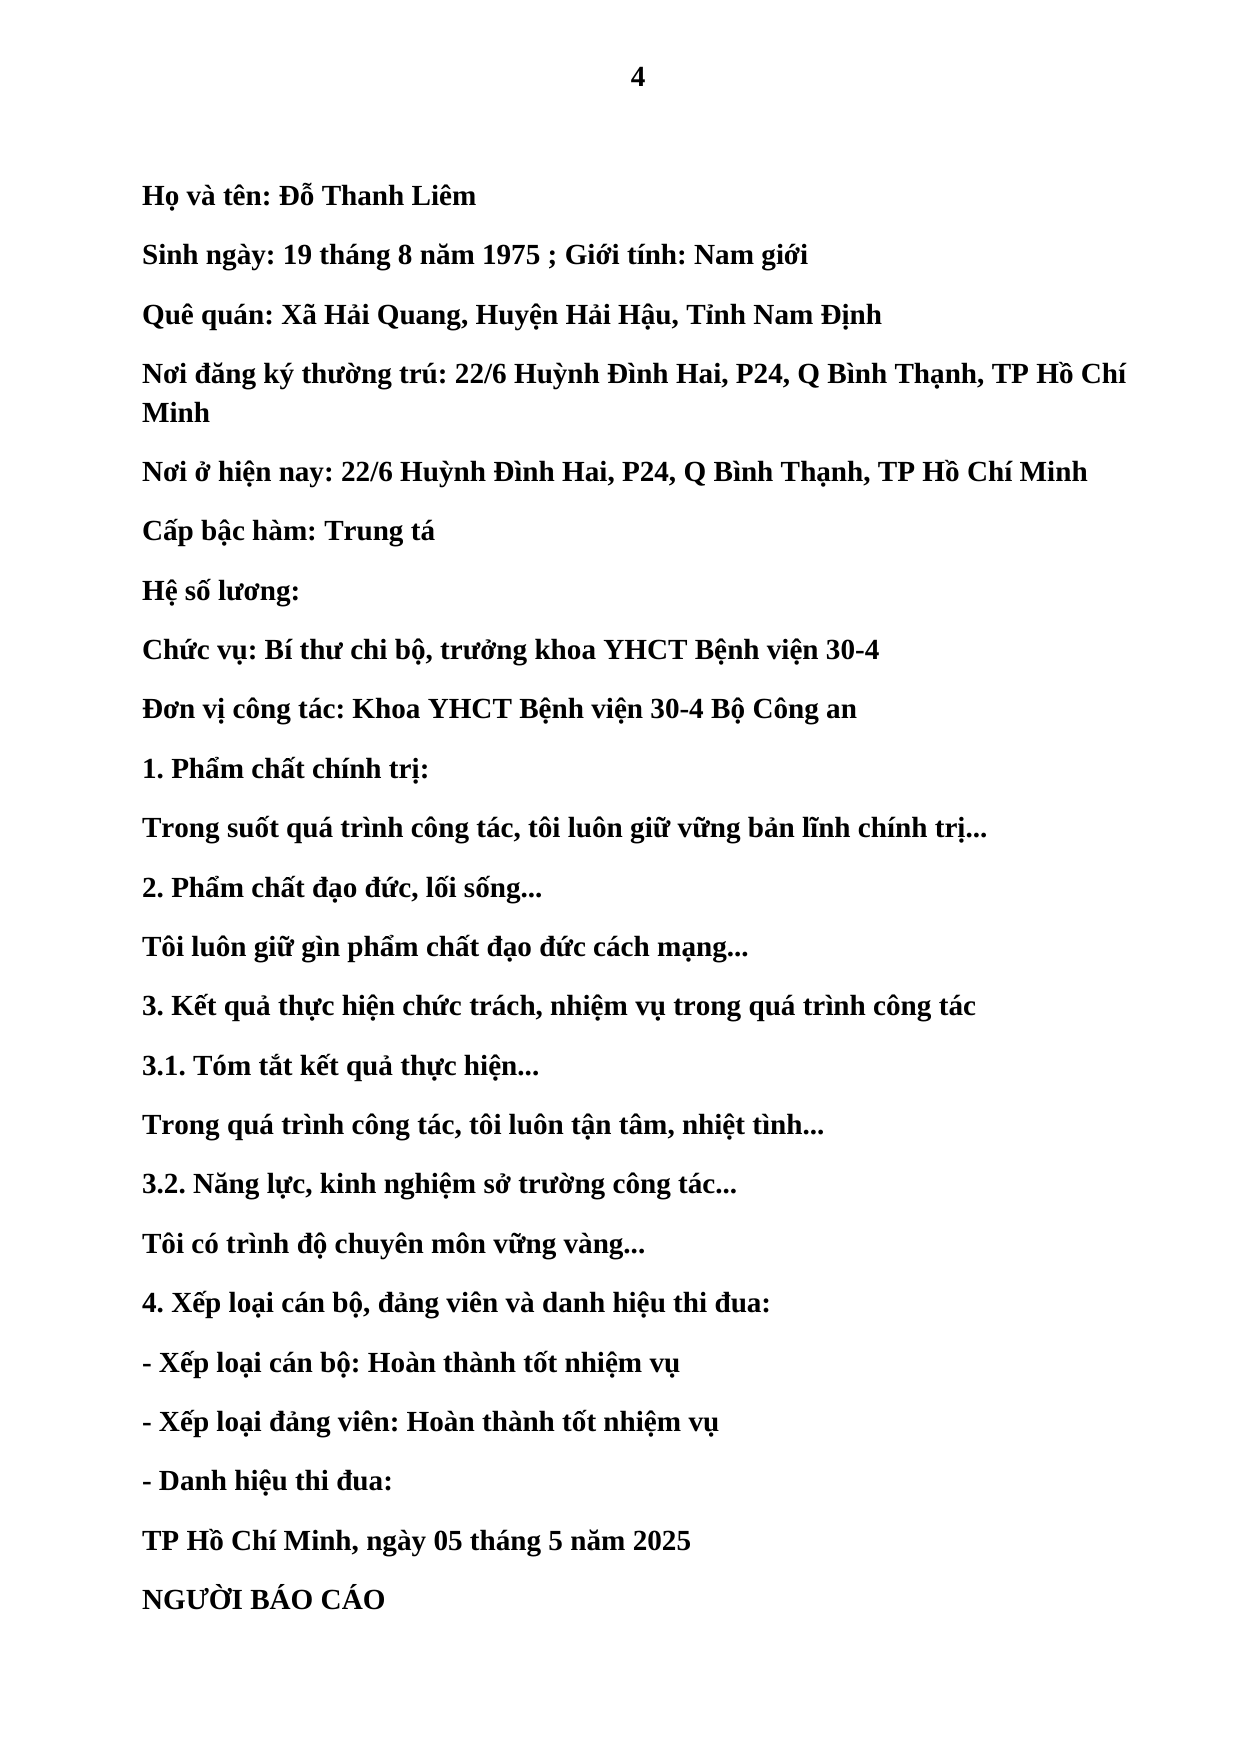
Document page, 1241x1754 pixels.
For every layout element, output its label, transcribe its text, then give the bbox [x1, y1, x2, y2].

text - Xếp loại đảng viên: Hoàn thành tốt nhiệm vụ [142, 1404, 1134, 1438]
text - Xếp loại cán bộ: Hoàn thành tốt nhiệm vụ [142, 1345, 1134, 1378]
text 4. Xếp loại cán bộ, đảng viên và danh hiệu thi đua: [142, 1285, 1134, 1319]
text Họ và tên: Đỗ Thanh Liêm [142, 178, 1134, 212]
text Nơi ở hiện nay: 22/6 Huỳnh Đình Hai, P24, Q Bình Thạnh, TP Hồ Chí Minh [142, 454, 1134, 488]
text 3.1. Tóm tắt kết quả thực hiện... [142, 1048, 1134, 1081]
text 3. Kết quả thực hiện chức trách, nhiệm vụ trong quá trình công tác [142, 988, 1134, 1022]
text Tôi có trình độ chuyên môn vững vàng... [142, 1226, 1134, 1259]
text Trong quá trình công tác, tôi luôn tận tâm, nhiệt tình... [142, 1107, 1134, 1141]
text 3.2. Năng lực, kinh nghiệm sở trường công tác... [142, 1167, 1134, 1200]
text Sinh ngày: 19 tháng 8 năm 1975 ; Giới tính: Nam giới [142, 237, 1134, 271]
text Trong suốt quá trình công tác, tôi luôn giữ vững bản lĩnh chính trị... [142, 810, 1134, 844]
text Đơn vị công tác: Khoa YHCT Bệnh viện 30-4 Bộ Công an [142, 692, 1134, 725]
text TP Hồ Chí Minh, ngày 05 tháng 5 năm 2025 [142, 1523, 1134, 1556]
text Quê quán: Xã Hải Quang, Huyện Hải Hậu, Tỉnh Nam Định [142, 297, 1134, 330]
text Nơi đăng ký thường trú: 22/6 Huỳnh Đình Hai, P24, Q Bình Thạnh, TP Hồ Chí Minh [142, 356, 1134, 428]
text 2. Phẩm chất đạo đức, lối sống... [142, 870, 1134, 903]
text Tôi luôn giữ gìn phẩm chất đạo đức cách mạng... [142, 929, 1134, 963]
text Chức vụ: Bí thư chi bộ, trưởng khoa YHCT Bệnh viện 30-4 [142, 632, 1134, 666]
text NGƯỜI BÁO CÁO [142, 1582, 1134, 1616]
text - Danh hiệu thi đua: [142, 1463, 1134, 1497]
text 1. Phẩm chất chính trị: [142, 751, 1134, 784]
text Cấp bậc hàm: Trung tá [142, 513, 1134, 547]
text Hệ số lương: [142, 573, 1134, 606]
